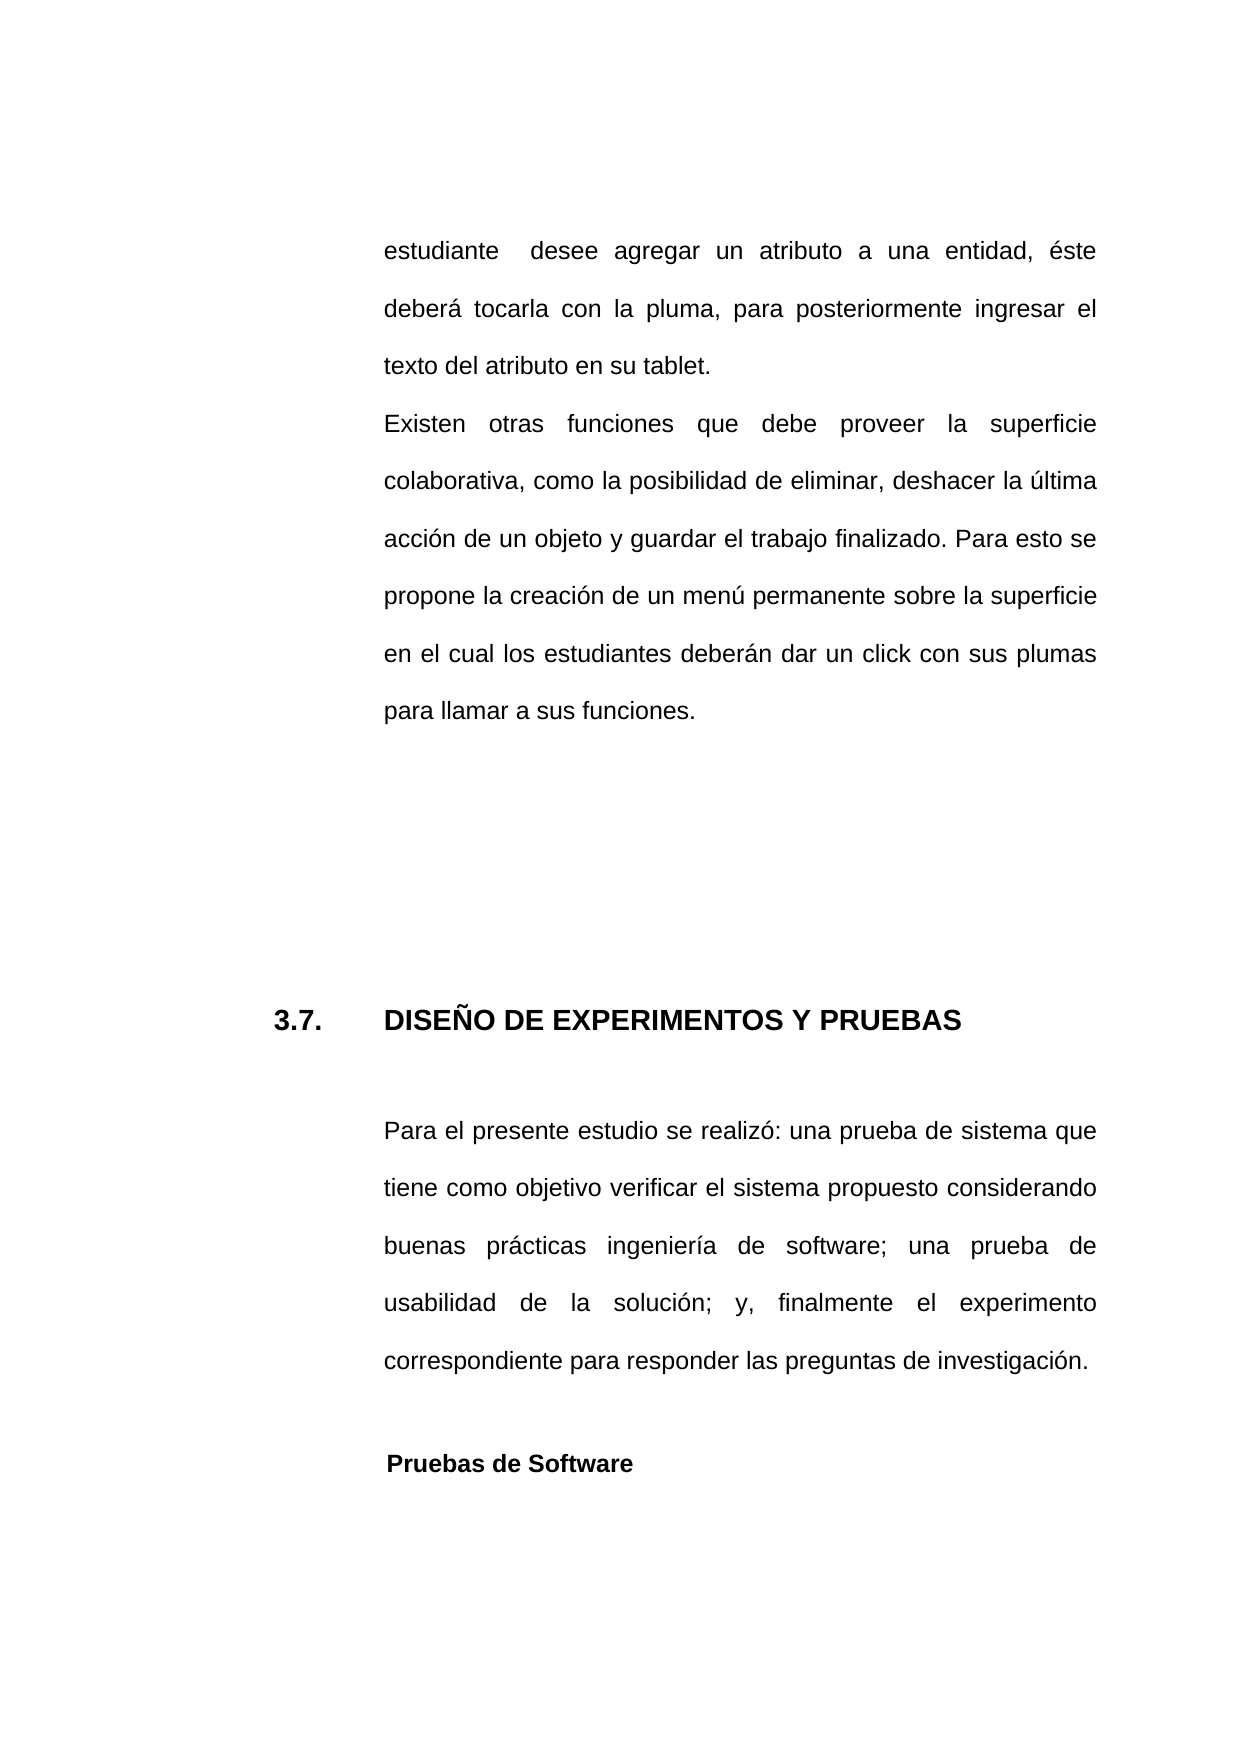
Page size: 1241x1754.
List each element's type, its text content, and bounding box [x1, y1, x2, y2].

text Existen otras funciones que debe proveer la superficie colaborativa, como la posibilidad de eliminar, deshacer la última acción de un objeto y guardar el trabajo finalizado. Para esto se propone la creación de un menú permanente sobre la superficie en el cual los estudiantes deberán dar un click con sus plumas para llamar a sus funciones. [384, 409, 1098, 725]
text Para el presente estudio se realizó: una prueba de sistema que tiene como objetivo verificar el sistema propuesto considerando buenas prácticas ingeniería de software; una prueba de usabilidad de la solución; y, finalmente el experimento correspondiente para responder las preguntas de investigación. [384, 1116, 1098, 1374]
text Pruebas de Software [325, 1448, 1098, 1477]
text DISEÑO DE EXPERIMENTOS Y PRUEBAS [274, 1003, 1098, 1037]
